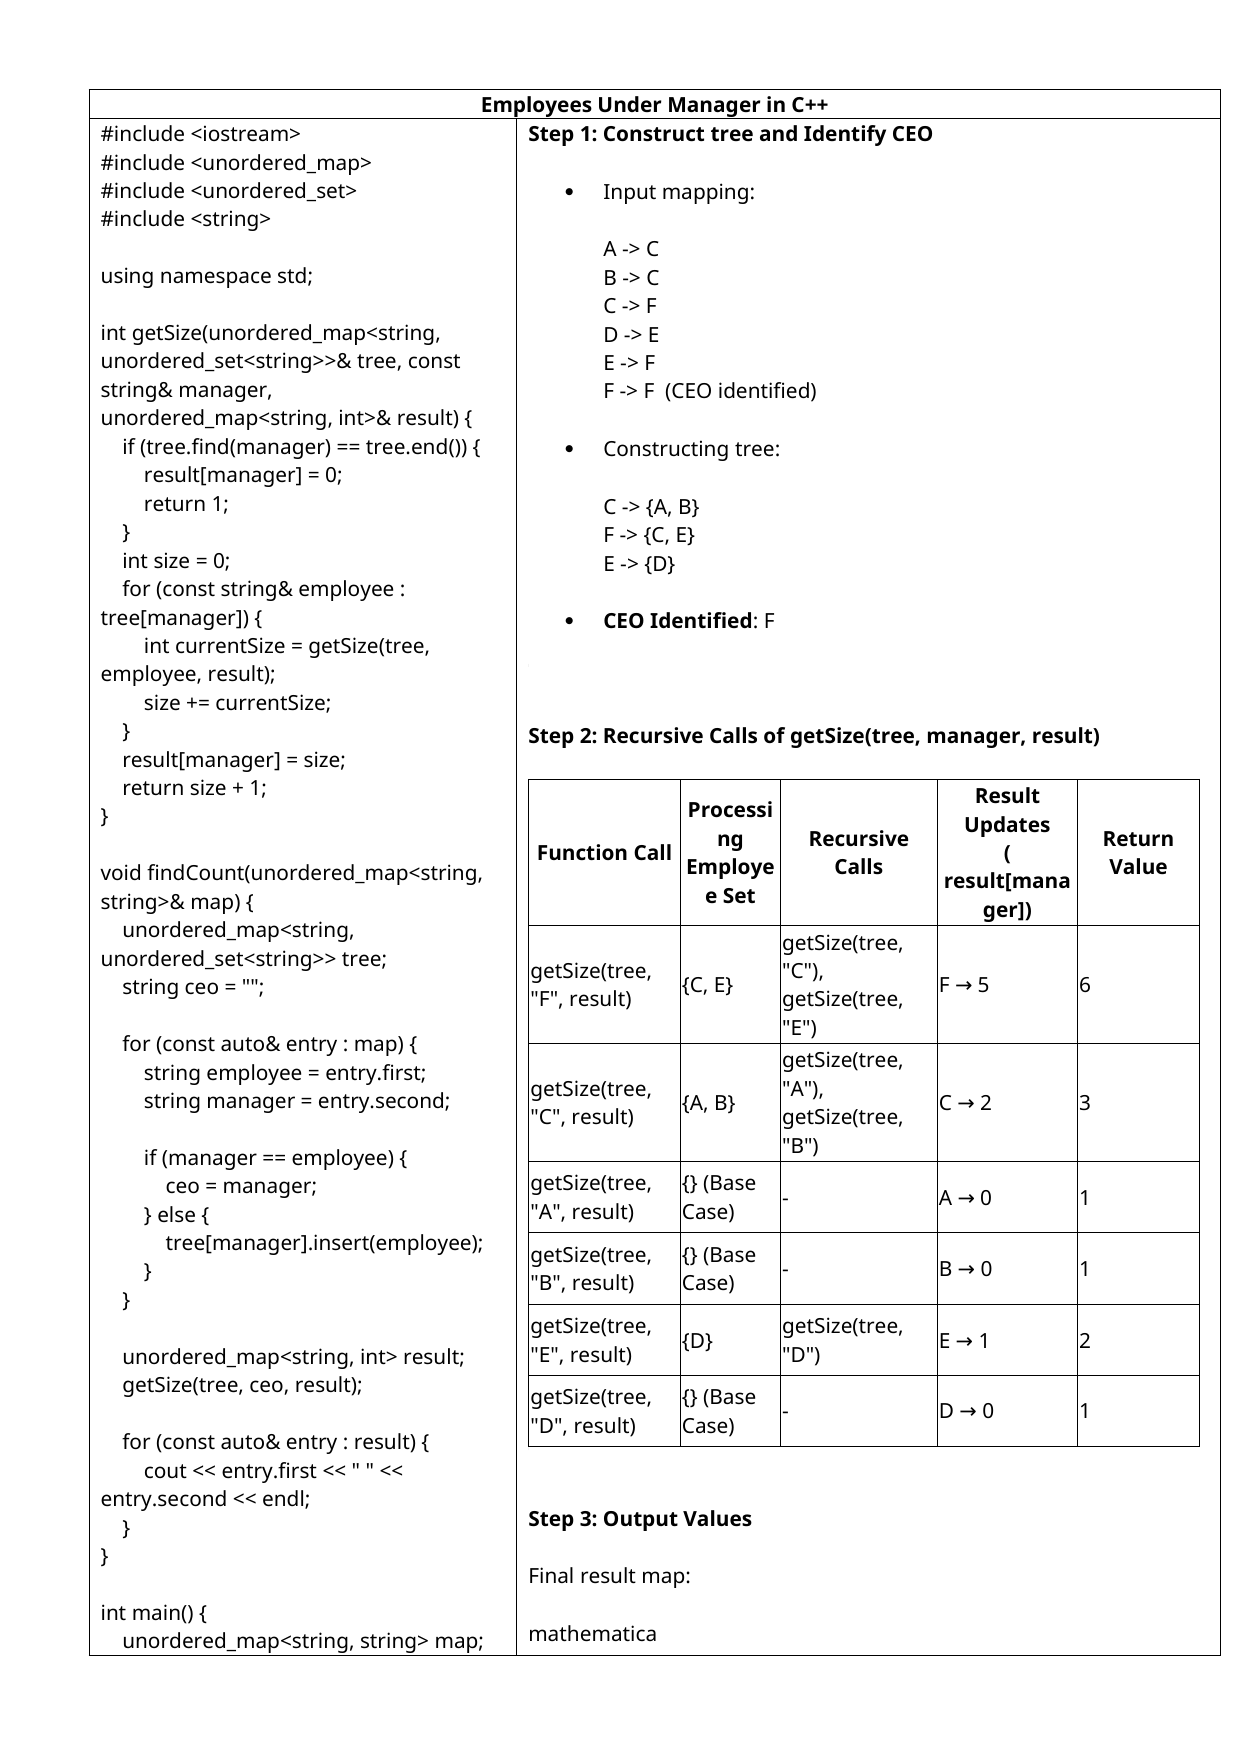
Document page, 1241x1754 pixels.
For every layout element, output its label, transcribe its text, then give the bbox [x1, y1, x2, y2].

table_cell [517, 119, 1220, 1655]
table_header Employees Under Manager in C++ [90, 90, 1220, 118]
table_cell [90, 119, 516, 1655]
